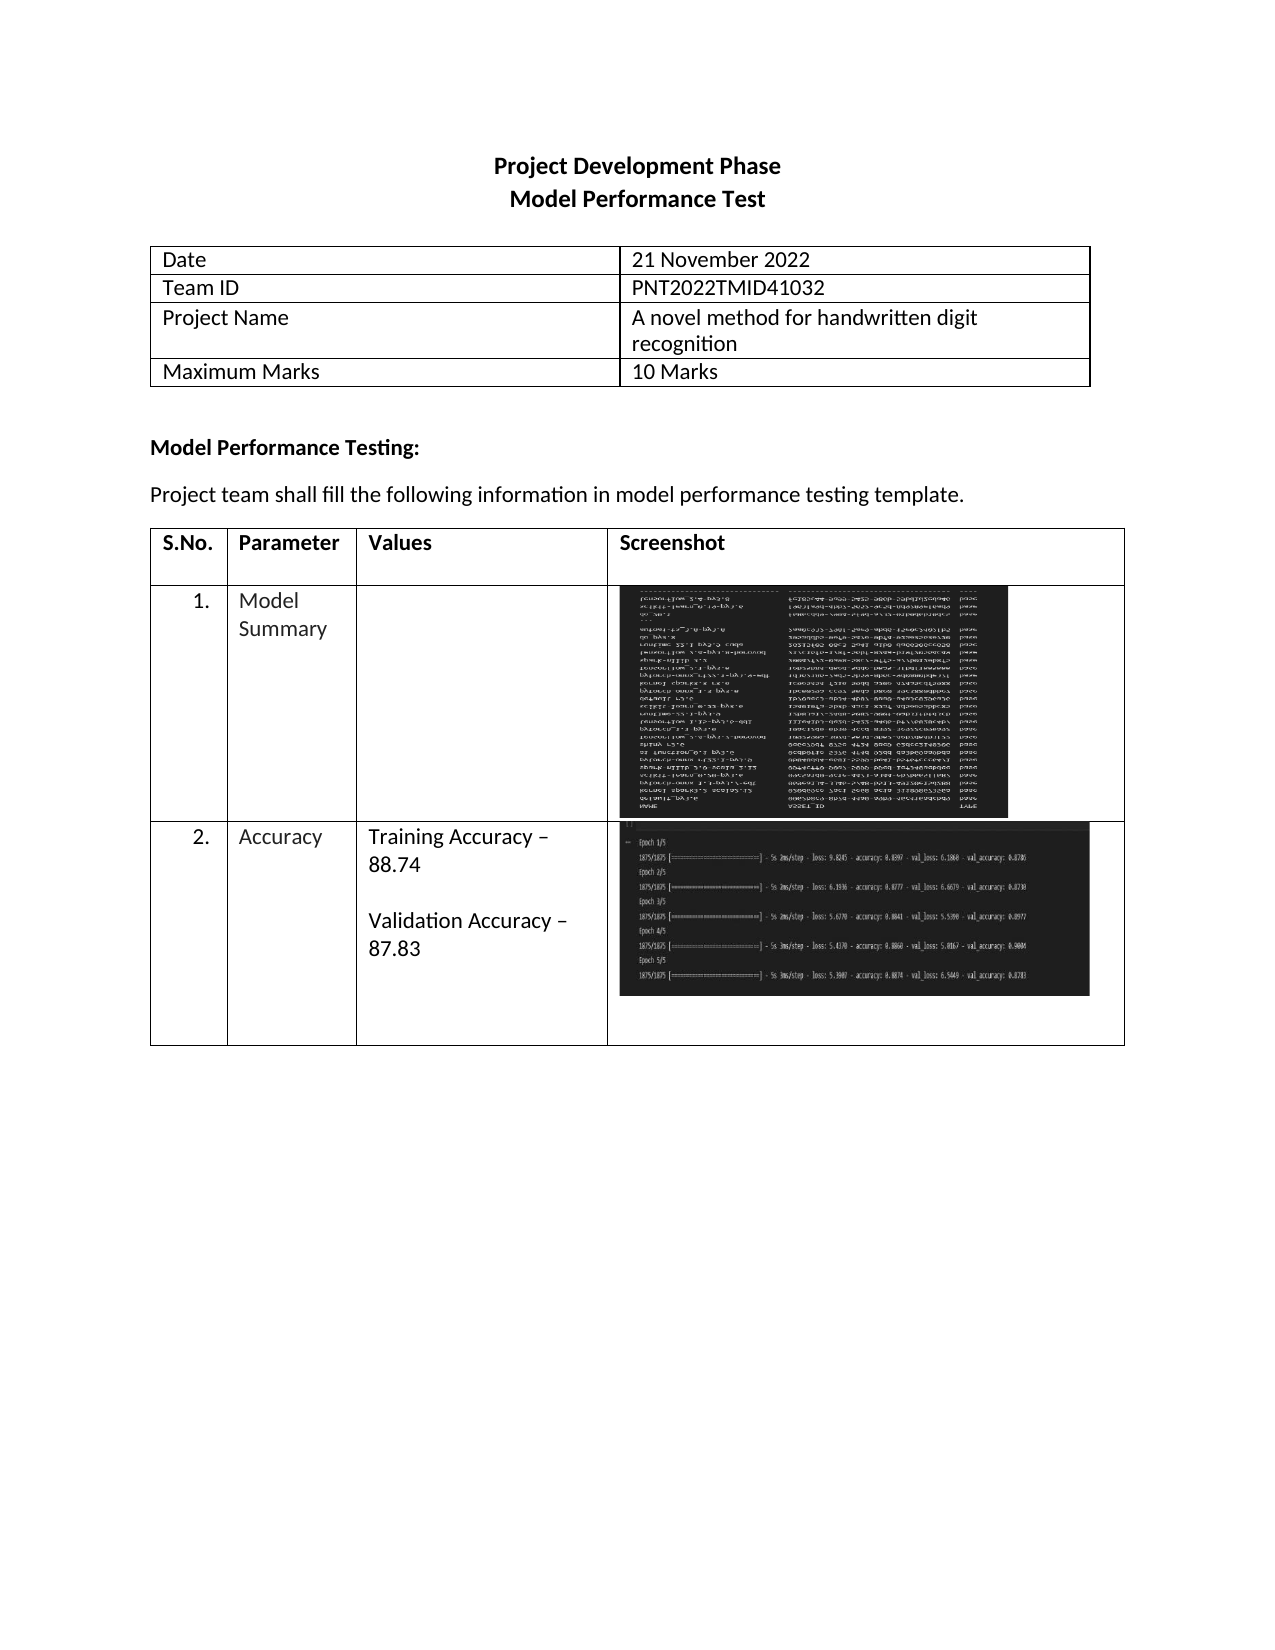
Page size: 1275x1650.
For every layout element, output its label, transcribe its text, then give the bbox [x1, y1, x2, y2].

table_cell [608, 586, 1124, 821]
table_header 21 November 2022 [621, 247, 1089, 274]
table_cell Training Accuracy – 88.74 Validation Accuracy – 87.83 [357, 822, 607, 1045]
table_cell Team ID [151, 275, 619, 302]
table_header Date [151, 247, 619, 274]
table_cell 1. [151, 586, 227, 821]
table_cell Project Name [151, 303, 619, 358]
table_cell [357, 586, 607, 821]
table_cell Model Summary [228, 586, 356, 821]
table_cell PNT2022TMID41032 [621, 275, 1089, 302]
table_header S.No. [151, 529, 227, 585]
text Project Development Phase Model Performance Test [492, 150, 783, 213]
picture [619, 821, 1090, 996]
table_cell A novel method for handwritten digit recognition [621, 303, 1089, 358]
table_cell Accuracy [228, 822, 356, 1045]
picture [619, 586, 1009, 818]
table_header Screenshot [608, 529, 1124, 585]
table_cell 2. [151, 822, 227, 1045]
table_cell 10 Marks [621, 359, 1089, 386]
table_cell Maximum Marks [151, 359, 619, 386]
table_header Values [357, 529, 607, 585]
text Project team shall fill the following information in model performance testing template. [150, 480, 1137, 508]
table_header Parameter [228, 529, 356, 585]
text Model Performance Testing: [150, 433, 1137, 462]
table_cell [608, 822, 1124, 1045]
